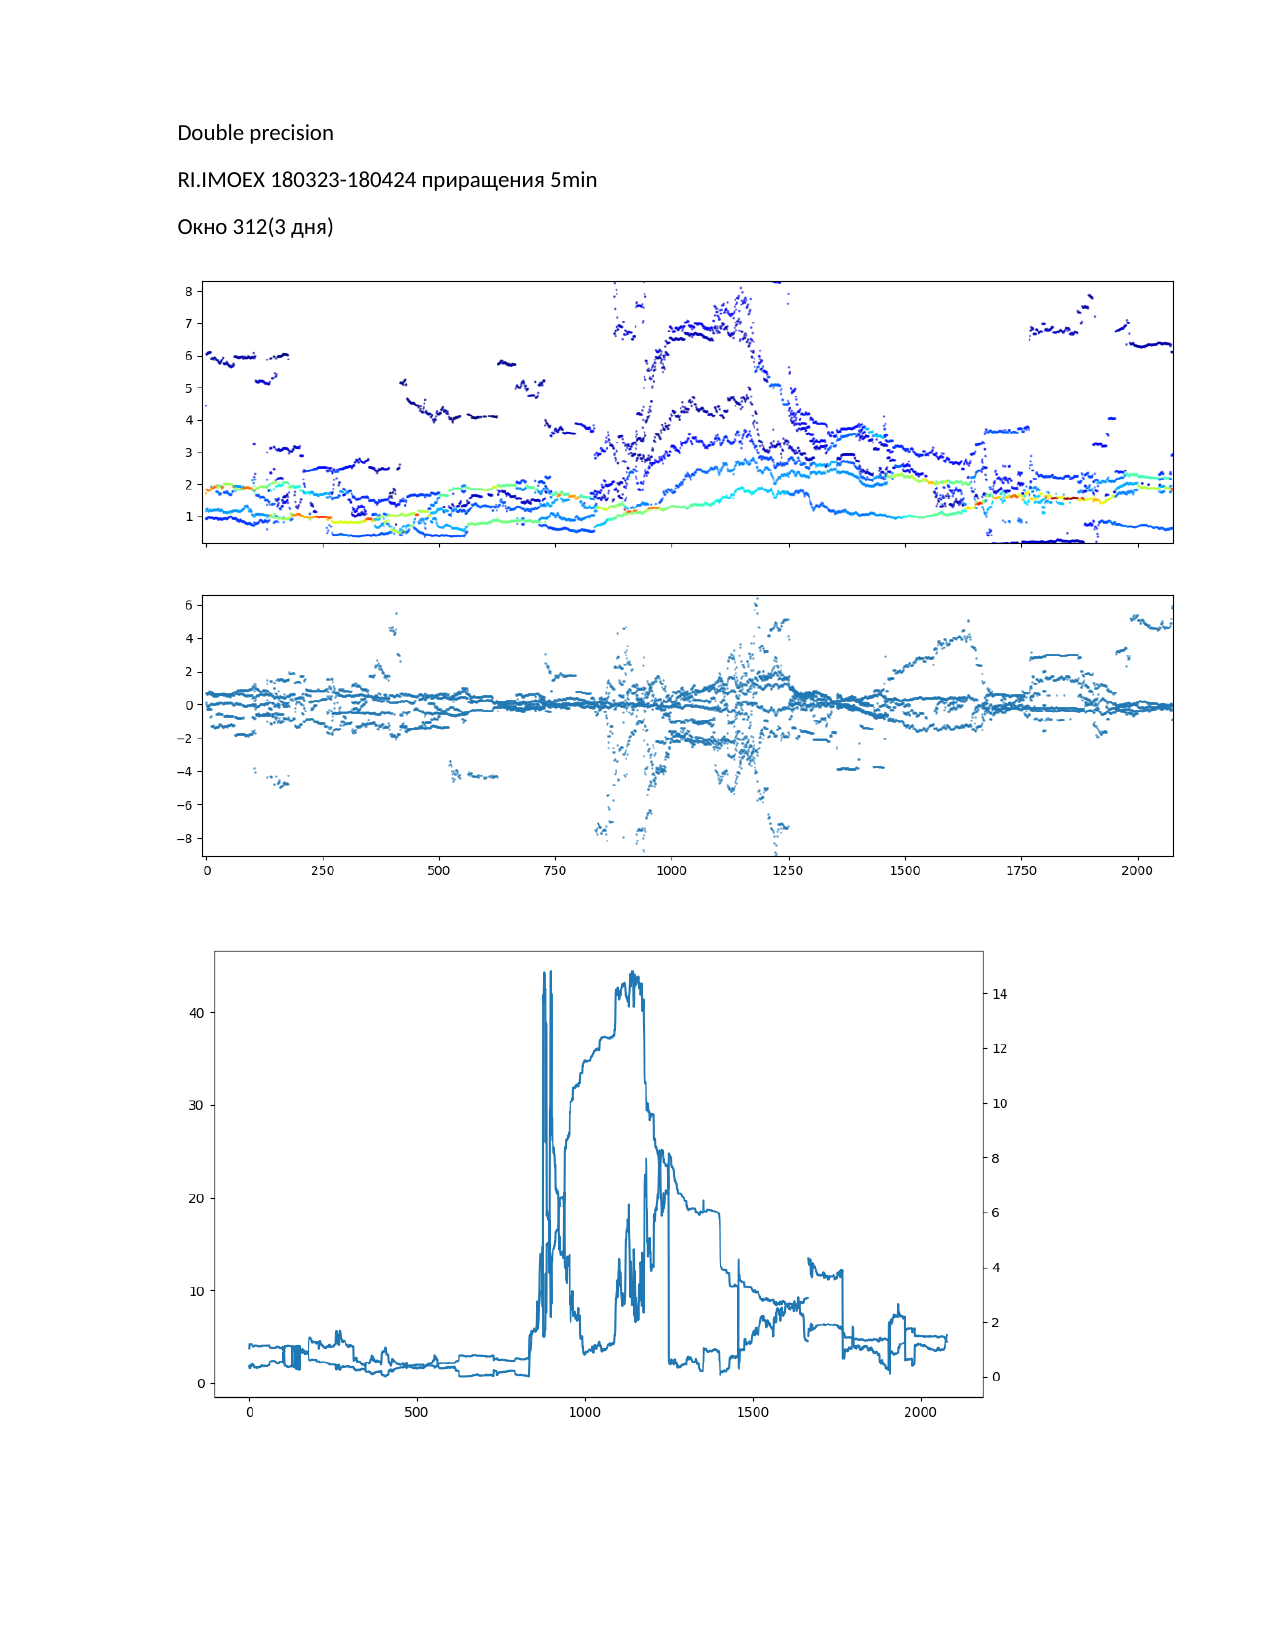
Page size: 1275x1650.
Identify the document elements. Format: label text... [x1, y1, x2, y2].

picture [177, 914, 1021, 1437]
text Окно 312(3 дня) [177, 212, 1186, 240]
text Double precision [177, 118, 1186, 146]
picture [177, 258, 1185, 896]
text RI.IMOEX 180323-180424 приращения 5min [177, 165, 1186, 193]
